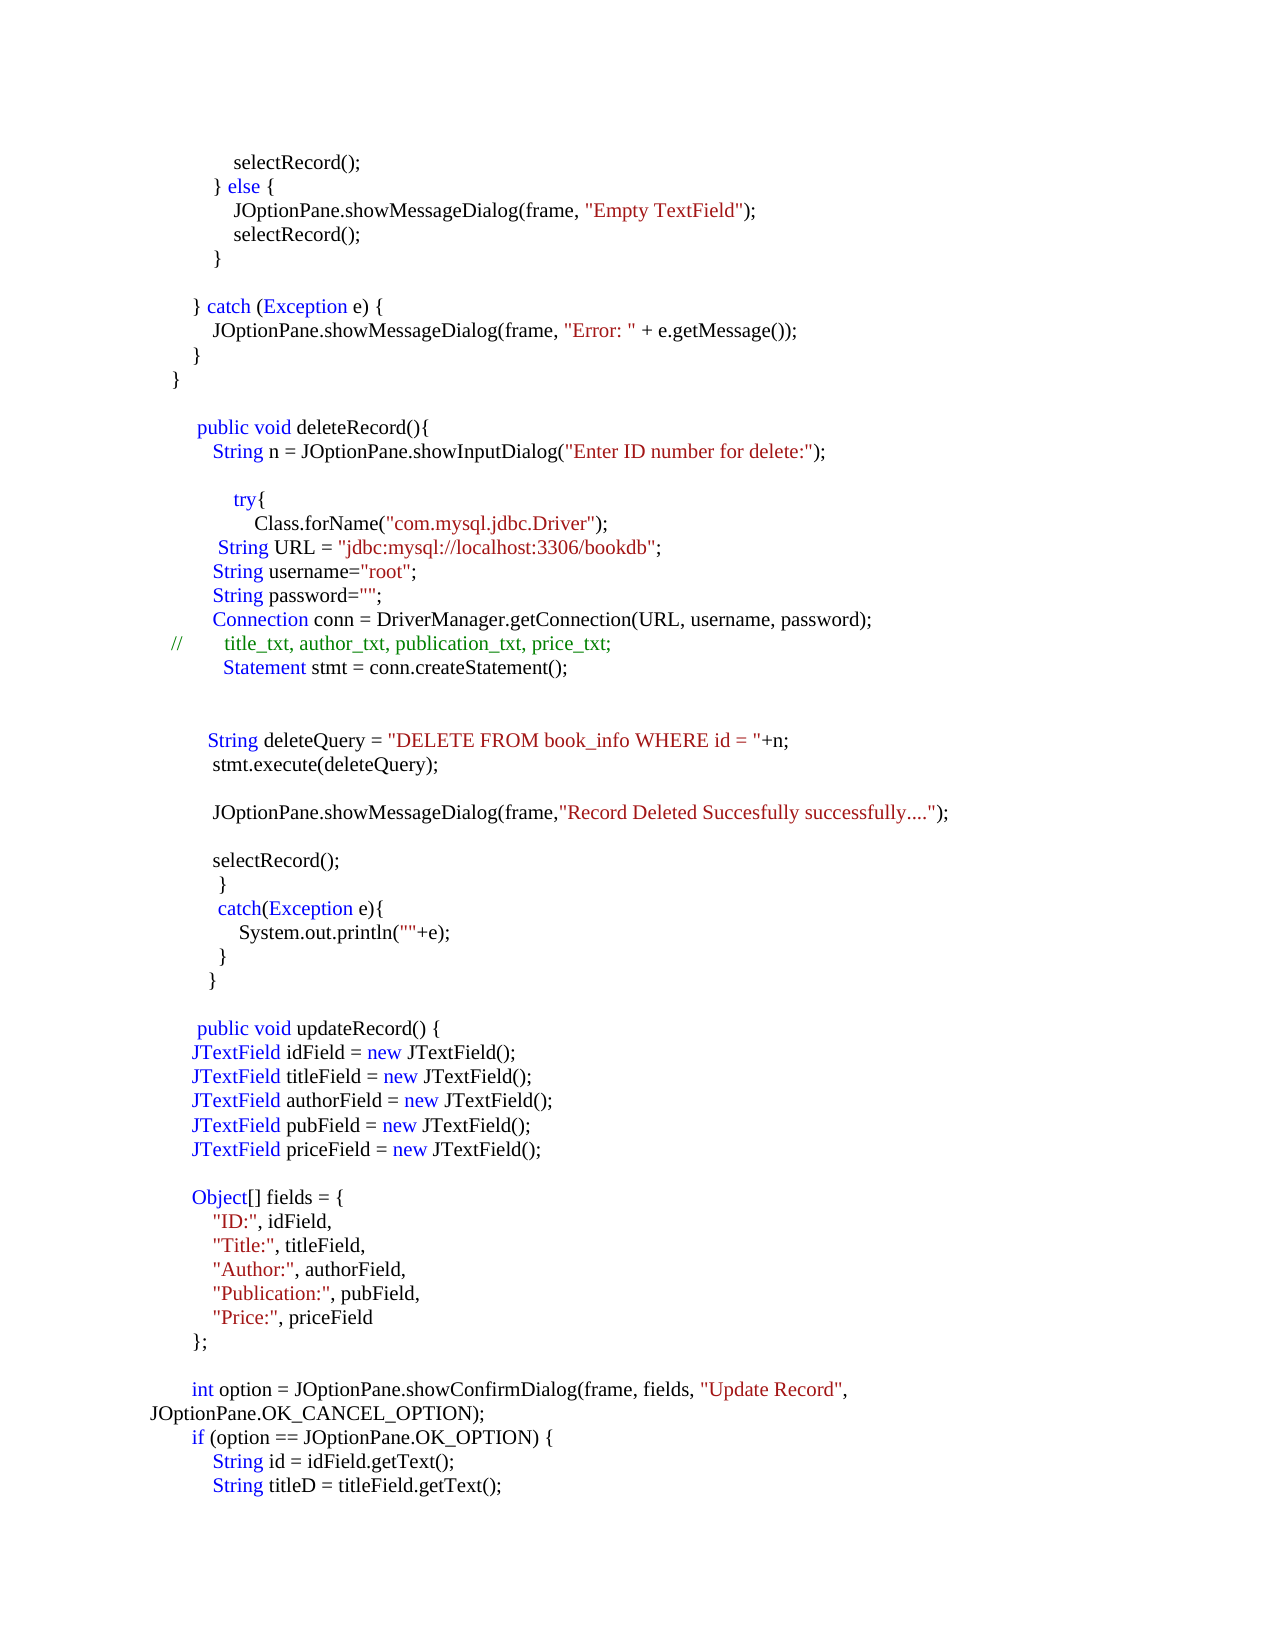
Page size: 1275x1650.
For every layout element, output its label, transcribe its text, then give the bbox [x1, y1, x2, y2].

text selectRecord(); [150, 222, 1125, 246]
text } [150, 968, 1125, 992]
text public void deleteRecord(){ [150, 415, 1125, 439]
text // title_txt, author_txt, publication_txt, price_txt; [150, 631, 1125, 655]
text String URL = "jdbc:mysql://localhost:3306/bookdb"; [150, 535, 1125, 559]
text Object[] fields = { [150, 1185, 1125, 1209]
text JTextField pubField = new JTextField(); [150, 1112, 1125, 1137]
text String deleteQuery = "DELETE FROM book_info WHERE id = "+n; [150, 727, 1125, 752]
text } catch (Exception e) { [150, 294, 1125, 318]
text "ID:", idField, [150, 1209, 1125, 1233]
text JOptionPane.showMessageDialog(frame, "Error: " + e.getMessage()); [150, 318, 1125, 342]
text selectRecord(); [150, 150, 1125, 174]
text System.out.println(""+e); [150, 920, 1125, 944]
text try{ [150, 487, 1125, 511]
text selectRecord(); [150, 848, 1125, 872]
text JTextField titleField = new JTextField(); [150, 1064, 1125, 1088]
text JTextField idField = new JTextField(); [150, 1040, 1125, 1064]
text JTextField authorField = new JTextField(); [150, 1088, 1125, 1112]
text "Price:", priceField [150, 1305, 1125, 1329]
text } else { [150, 174, 1125, 198]
text JOptionPane.showMessageDialog(frame, "Empty TextField"); [150, 198, 1125, 222]
text stmt.execute(deleteQuery); [150, 752, 1125, 776]
text } [150, 872, 1125, 896]
text Statement stmt = conn.createStatement(); [150, 655, 1125, 679]
text JTextField priceField = new JTextField(); [150, 1137, 1125, 1161]
text } [150, 944, 1125, 968]
text "Author:", authorField, [150, 1257, 1125, 1281]
text }; [150, 1329, 1125, 1353]
text JOptionPane.showMessageDialog(frame,"Record Deleted Succesfully successfully...."); [150, 800, 1125, 824]
text int option = JOptionPane.showConfirmDialog(frame, fields, "Update Record", JOptionPane.OK_CANCEL_OPTION); [150, 1377, 1125, 1425]
text String titleD = titleField.getText(); [150, 1473, 1125, 1497]
text String password=""; [150, 583, 1125, 607]
text } [150, 342, 1125, 367]
text if (option == JOptionPane.OK_OPTION) { [150, 1425, 1125, 1449]
text "Publication:", pubField, [150, 1281, 1125, 1305]
text } [150, 367, 1125, 391]
text Class.forName("com.mysql.jdbc.Driver"); [150, 511, 1125, 535]
text String id = idField.getText(); [150, 1449, 1125, 1473]
text Connection conn = DriverManager.getConnection(URL, username, password); [150, 607, 1125, 631]
text String n = JOptionPane.showInputDialog("Enter ID number for delete:"); [150, 439, 1125, 463]
text "Title:", titleField, [150, 1233, 1125, 1257]
text catch(Exception e){ [150, 896, 1125, 920]
text } [150, 246, 1125, 270]
text public void updateRecord() { [150, 1016, 1125, 1040]
text String username="root"; [150, 559, 1125, 583]
